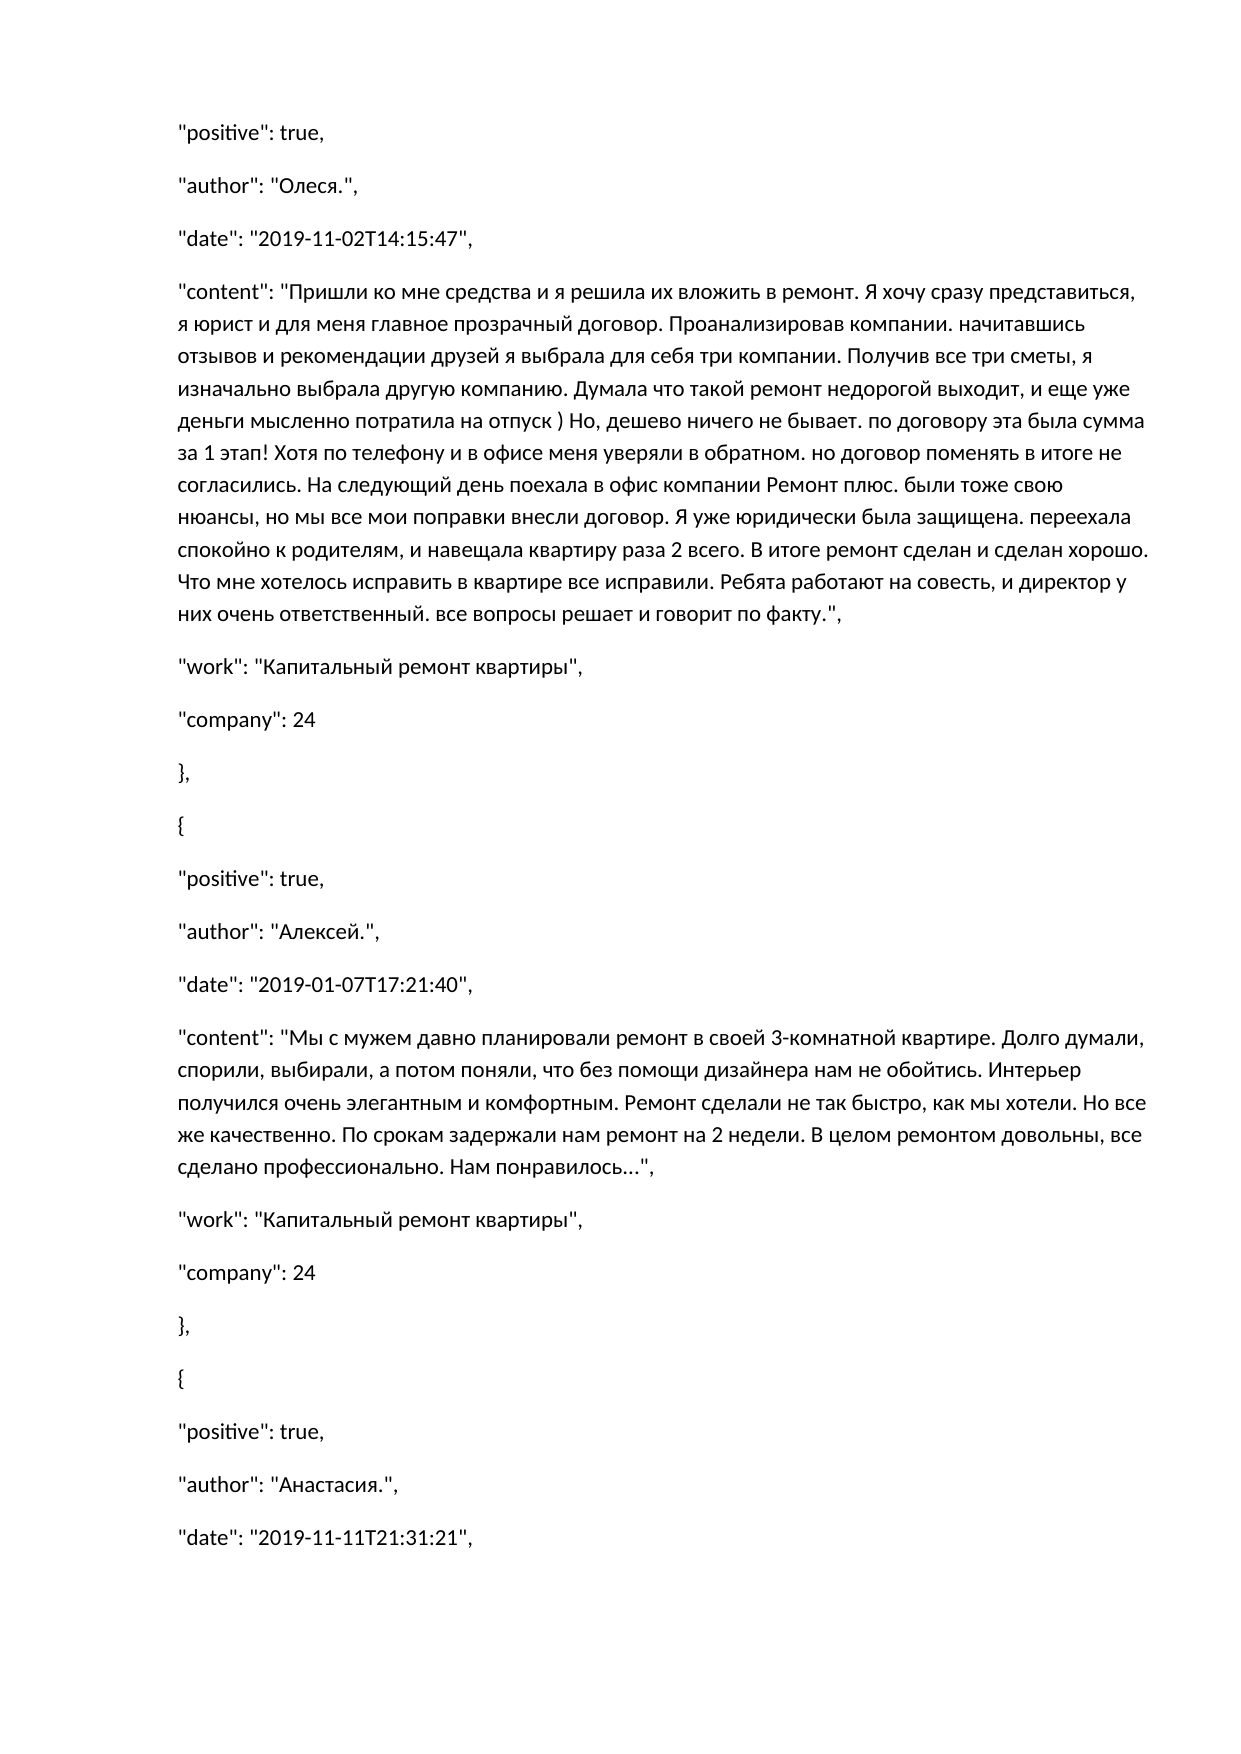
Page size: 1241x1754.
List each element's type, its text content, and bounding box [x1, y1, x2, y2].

text "company": 24 [177, 705, 1152, 733]
text "author": "Олеся.", [177, 171, 1152, 199]
text "work": "Капитальный ремонт квартиры", [177, 1205, 1152, 1233]
text "positive": true, [177, 118, 1152, 146]
text { [177, 811, 1152, 839]
text "positive": true, [177, 1417, 1152, 1445]
text "company": 24 [177, 1258, 1152, 1286]
text "author": "Анастасия.", [177, 1470, 1152, 1498]
text "author": "Алексей.", [177, 917, 1152, 945]
text { [177, 1364, 1152, 1392]
text }, [177, 1311, 1152, 1339]
text "positive": true, [177, 864, 1152, 892]
text "work": "Капитальный ремонт квартиры", [177, 652, 1152, 680]
text "content": "Мы с мужем давно планировали ремонт в своей 3-комнатной квартире. Долго думали, спорили, выбирали, а потом поняли, что без помощи дизайнера нам не обойтись. Интерьер получился очень элегантным и комфортным. Ремонт сделали не так быстро, как мы хотели. Но все же качественно. По срокам задержали нам ремонт на 2 недели. В целом ремонтом довольны, все сделано профессионально. Нам понравилось...", [177, 1023, 1152, 1180]
text "date": "2019-11-02T14:15:47", [177, 224, 1152, 252]
text }, [177, 758, 1152, 786]
text "date": "2019-11-11T21:31:21", [177, 1523, 1152, 1551]
text "date": "2019-01-07T17:21:40", [177, 970, 1152, 998]
text "content": "Пришли ко мне средства и я решила их вложить в ремонт. Я хочу сразу представиться, я юрист и для меня главное прозрачный договор. Проанализировав компании. начитавшись отзывов и рекомендации друзей я выбрала для себя три компании. Получив все три сметы, я изначально выбрала другую компанию. Думала что такой ремонт недорогой выходит, и еще уже деньги мысленно потратила на отпуск ) Но, дешево ничего не бывает. по договору эта была сумма за 1 этап! Хотя по телефону и в офисе меня уверяли в обратном. но договор поменять в итоге не согласились. На следующий день поехала в офис компании Ремонт плюс. были тоже свою нюансы, но мы все мои поправки внесли договор. Я уже юридически была защищена. переехала спокойно к родителям, и навещала квартиру раза 2 всего. В итоге ремонт сделан и сделан хорошо. Что мне хотелось исправить в квартире все исправили. Ребята работают на совесть, и директор у них очень ответственный. все вопросы решает и говорит по факту.", [177, 277, 1152, 627]
